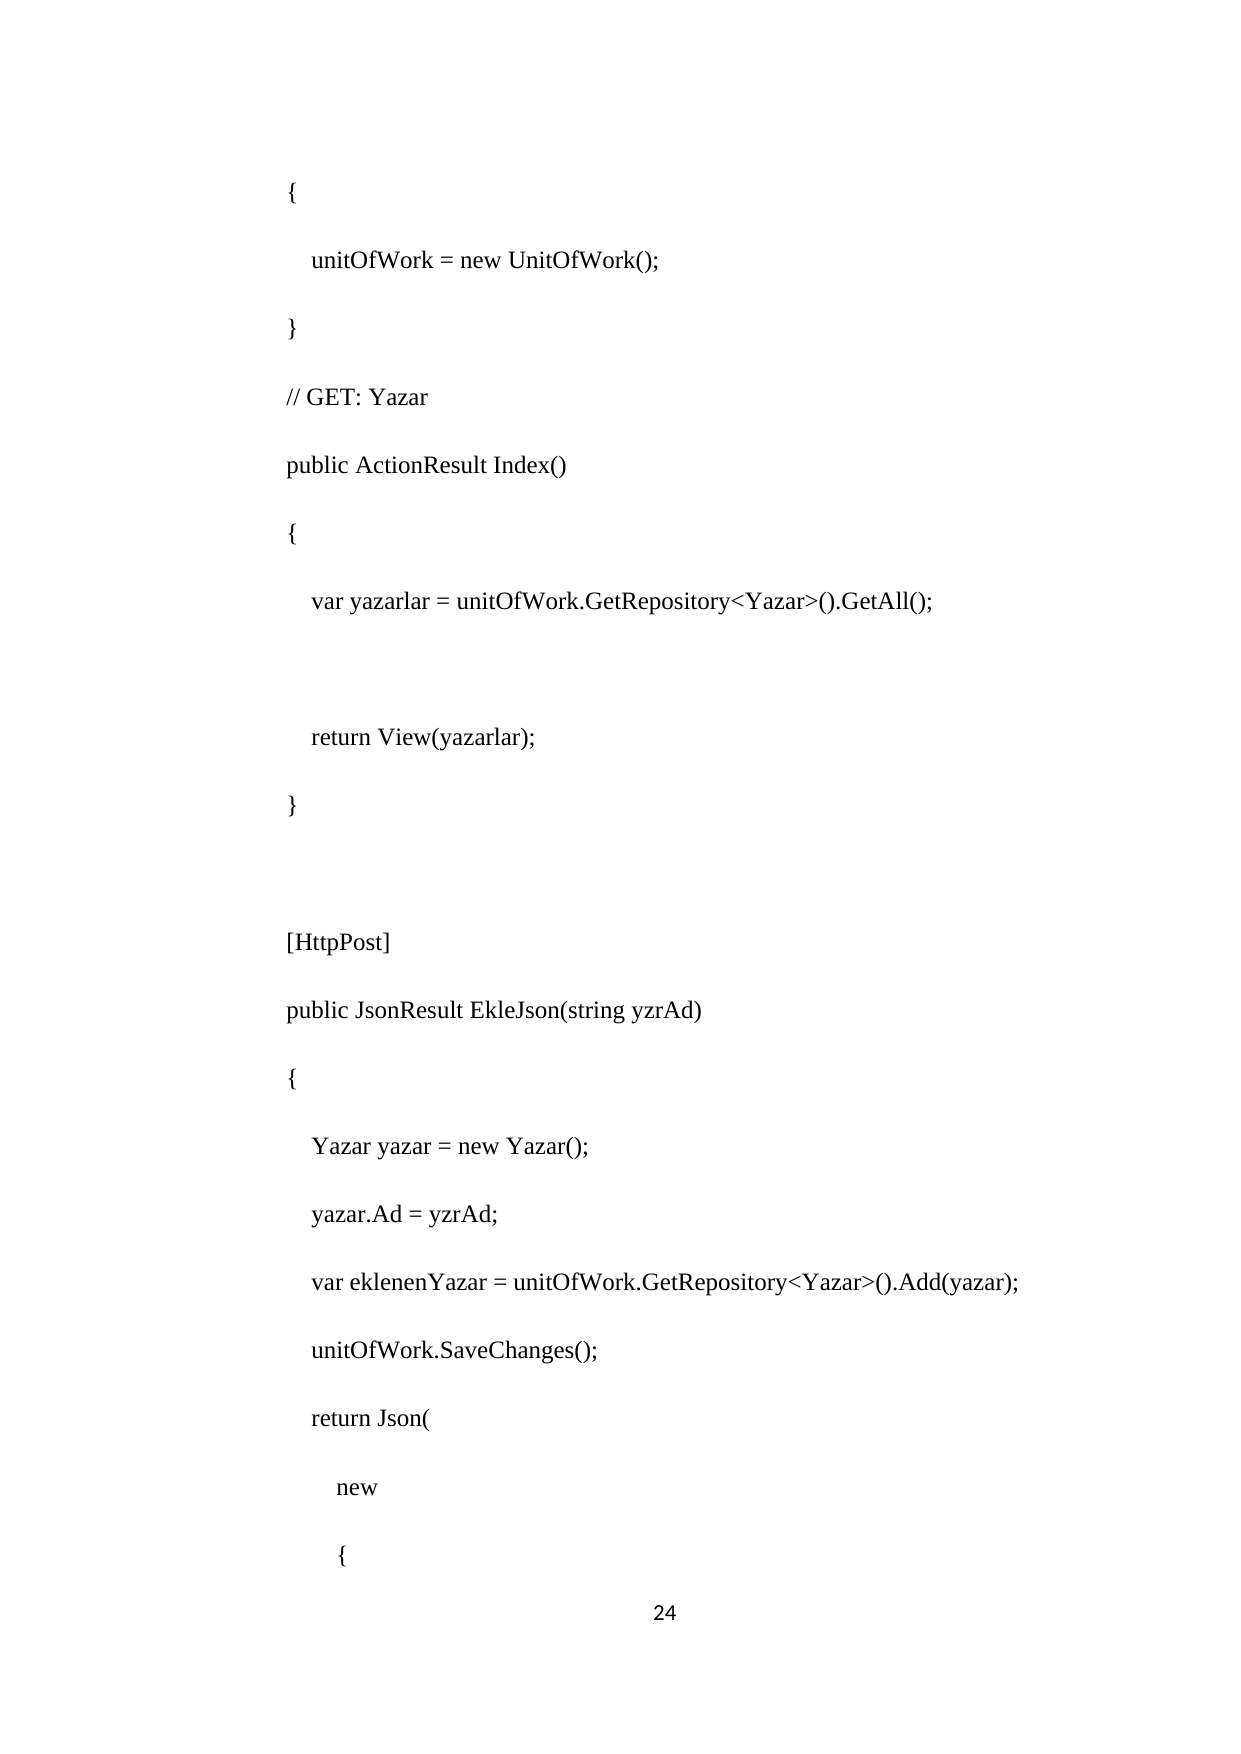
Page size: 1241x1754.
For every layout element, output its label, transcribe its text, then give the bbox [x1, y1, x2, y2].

text var eklenenYazar = unitOfWork.GetRepository<Yazar>().Add(yazar); [236, 1267, 1092, 1296]
text public ActionResult Index() [236, 450, 1092, 478]
text var yazarlar = unitOfWork.GetRepository<Yazar>().GetAll(); [236, 586, 1092, 615]
text unitOfWork = new UnitOfWork(); [236, 245, 1092, 274]
text { [236, 177, 1092, 206]
text } [236, 790, 1092, 819]
text public JsonResult EkleJson(string yzrAd) [236, 995, 1092, 1023]
text } [236, 313, 1092, 342]
text { [236, 518, 1092, 547]
text return View(yazarlar); [236, 722, 1092, 751]
text yazar.Ad = yzrAd; [236, 1199, 1092, 1228]
text { [236, 1540, 1092, 1568]
text { [236, 1063, 1092, 1092]
text new [236, 1472, 1092, 1500]
text return Json( [236, 1403, 1092, 1432]
text unitOfWork.SaveChanges(); [236, 1335, 1092, 1364]
text // GET: Yazar [236, 382, 1092, 410]
text [HttpPost] [236, 927, 1092, 955]
text Yazar yazar = new Yazar(); [236, 1131, 1092, 1160]
